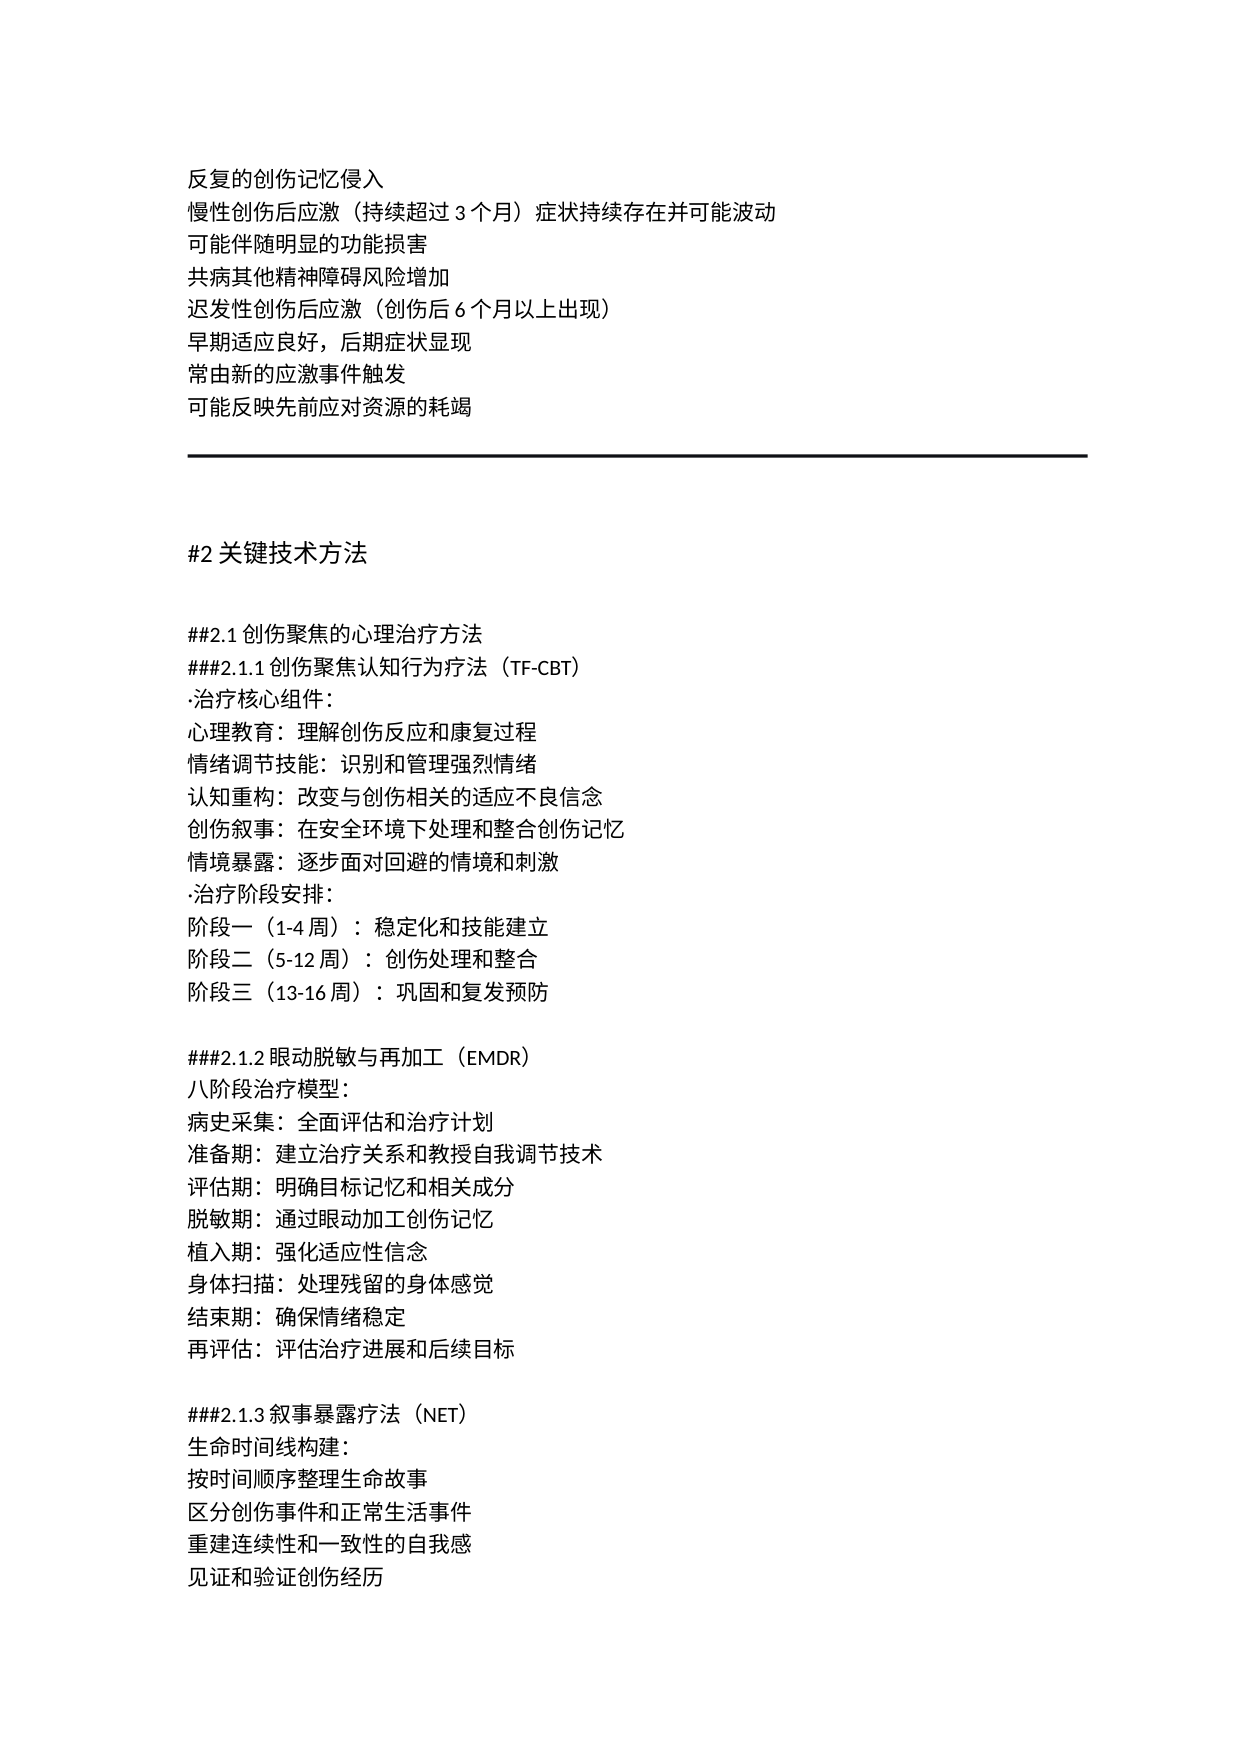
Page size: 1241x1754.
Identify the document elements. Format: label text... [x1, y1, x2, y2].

text 按时间顺序整理生命故事 [187, 1462, 1053, 1494]
text 身体扫描：处理残留的身体感觉 [187, 1267, 1053, 1299]
text 区分创伤事件和正常生活事件 [187, 1494, 1053, 1527]
text 迟发性创伤后应激（创伤后6个月以上出现） [187, 292, 1053, 324]
text 情绪调节技能：识别和管理强烈情绪 [187, 747, 1053, 779]
text ·治疗核心组件： [187, 682, 1053, 714]
text 可能伴随明显的功能损害 [187, 227, 1053, 259]
text ###2.1.2 眼动脱敏与再加工（EMDR） [187, 1039, 1053, 1072]
text 情境暴露：逐步面对回避的情境和刺激 [187, 844, 1053, 877]
text #2 关键技术方法 [187, 519, 1053, 584]
text 可能反映先前应对资源的耗竭 [187, 389, 1053, 422]
text 八阶段治疗模型： [187, 1072, 1053, 1104]
text 植入期：强化适应性信念 [187, 1234, 1053, 1267]
text 病史采集：全面评估和治疗计划 [187, 1104, 1053, 1137]
text 准备期：建立治疗关系和教授自我调节技术 [187, 1137, 1053, 1169]
text 结束期：确保情绪稳定 [187, 1299, 1053, 1332]
text 阶段三（13-16周）：巩固和复发预防 [187, 974, 1053, 1007]
text 反复的创伤记忆侵入 [187, 162, 1053, 194]
text 慢性创伤后应激（持续超过3个月）症状持续存在并可能波动 [187, 194, 1053, 227]
text 再评估：评估治疗进展和后续目标 [187, 1332, 1053, 1364]
text 认知重构：改变与创伤相关的适应不良信念 [187, 779, 1053, 812]
text 阶段一（1-4周）：稳定化和技能建立 [187, 909, 1053, 942]
text 心理教育：理解创伤反应和康复过程 [187, 714, 1053, 747]
text ###2.1.1 创伤聚焦认知行为疗法（TF-CBT） [187, 649, 1053, 682]
text ·治疗阶段安排： [187, 877, 1053, 909]
text 阶段二（5-12周）：创伤处理和整合 [187, 942, 1053, 974]
text 共病其他精神障碍风险增加 [187, 259, 1053, 292]
text 生命时间线构建： [187, 1429, 1053, 1462]
text 常由新的应激事件触发 [187, 357, 1053, 389]
text 见证和验证创伤经历 [187, 1559, 1053, 1592]
text 重建连续性和一致性的自我感 [187, 1527, 1053, 1559]
text 评估期：明确目标记忆和相关成分 [187, 1169, 1053, 1202]
text 创伤叙事：在安全环境下处理和整合创伤记忆 [187, 812, 1053, 844]
text ###2.1.3 叙事暴露疗法（NET） [187, 1397, 1053, 1429]
text 早期适应良好，后期症状显现 [187, 324, 1053, 357]
text 脱敏期：通过眼动加工创伤记忆 [187, 1202, 1053, 1234]
text ##2.1 创伤聚焦的心理治疗方法 [187, 617, 1053, 649]
